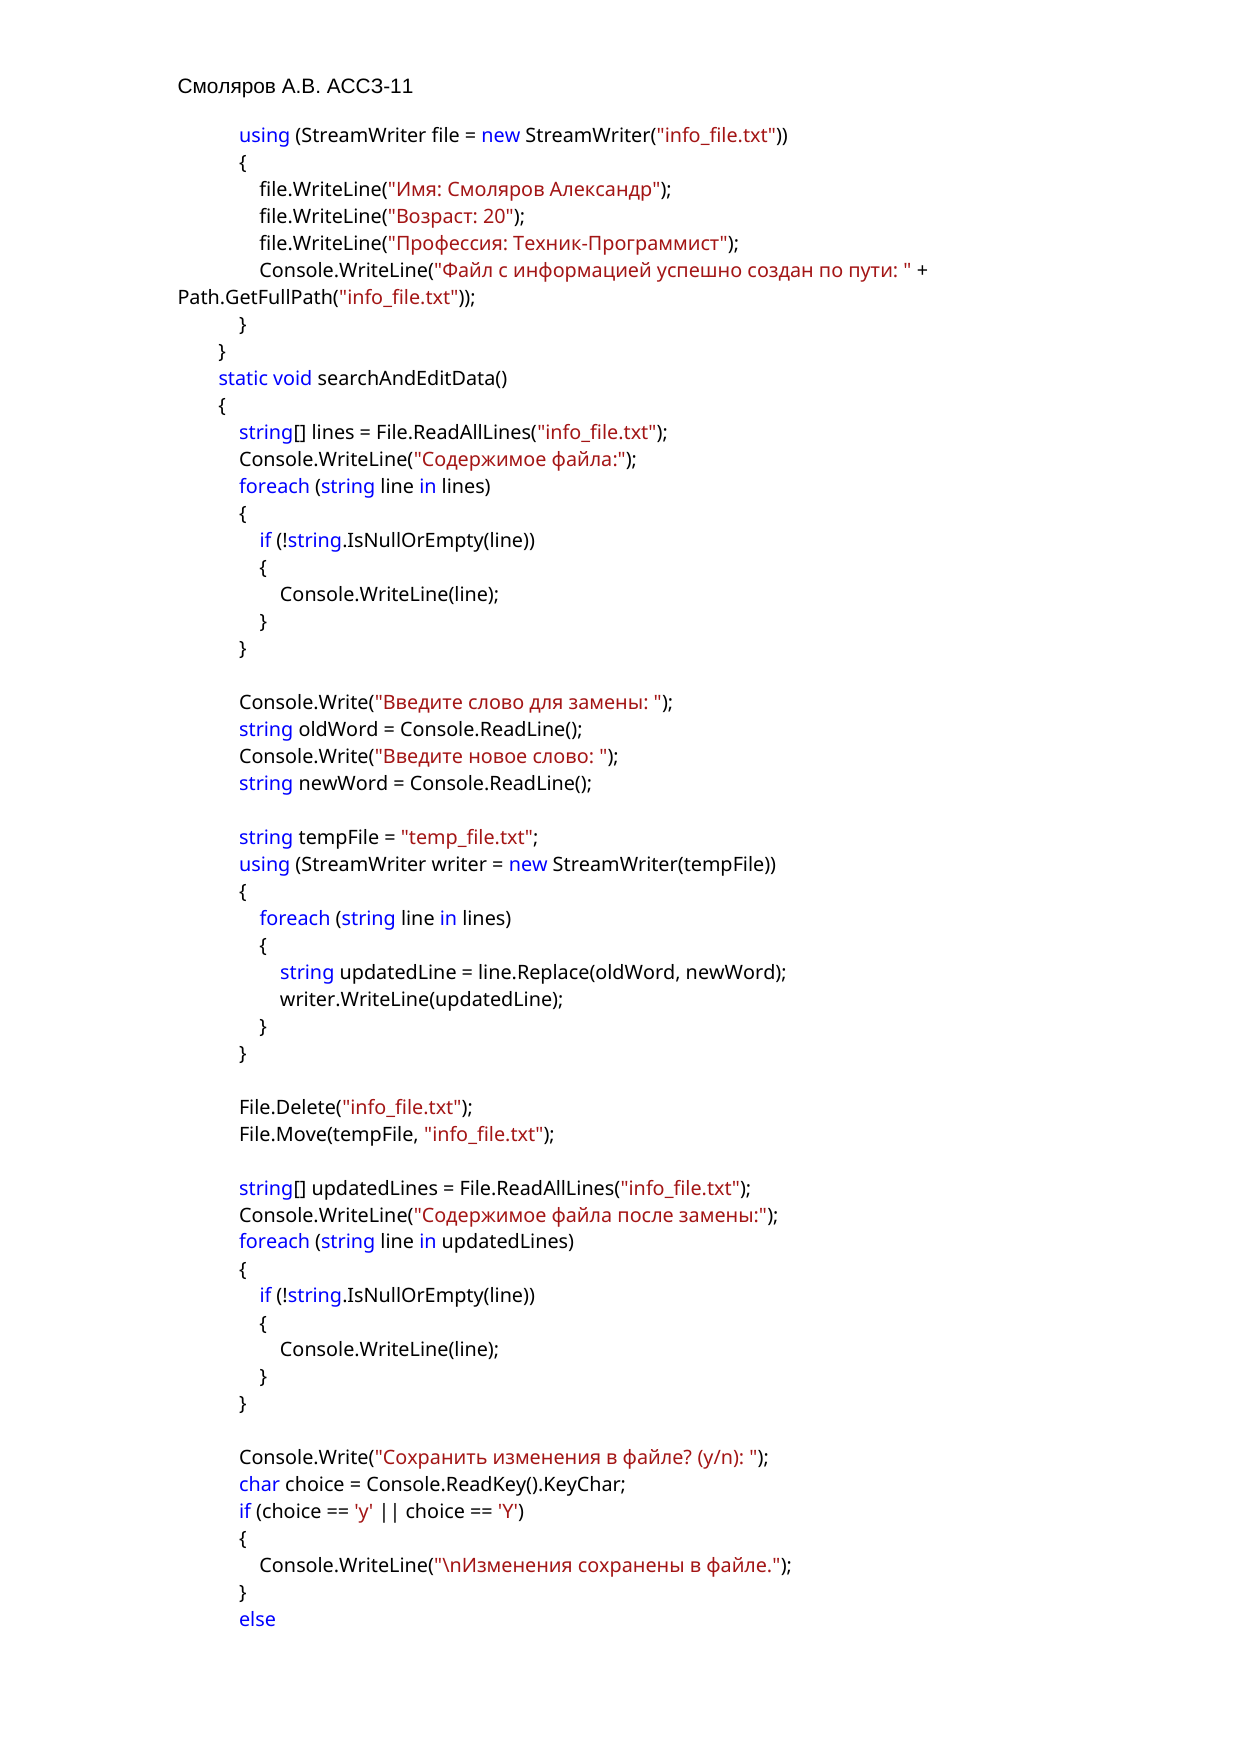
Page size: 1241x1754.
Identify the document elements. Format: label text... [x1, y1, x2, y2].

text { [177, 391, 1152, 418]
text foreach (string line in lines) [177, 472, 1152, 499]
text Console.WriteLine("\nИзменения сохранены в файле."); [177, 1552, 1152, 1578]
text using (StreamWriter file = new StreamWriter("info_file.txt")) [177, 122, 1152, 149]
text if (!string.IsNullOrEmpty(line)) [177, 1282, 1152, 1309]
text writer.WriteLine(updatedLine); [177, 985, 1152, 1012]
text { [177, 877, 1152, 904]
text string[] updatedLines = File.ReadAllLines("info_file.txt"); [177, 1174, 1152, 1201]
text } [177, 1363, 1152, 1390]
text } [177, 311, 1152, 337]
text } [177, 634, 1152, 661]
text { [177, 1524, 1152, 1552]
text { [177, 1309, 1152, 1336]
text } [177, 1039, 1152, 1066]
text using (StreamWriter writer = new StreamWriter(tempFile)) [177, 850, 1152, 877]
text string oldWord = Console.ReadLine(); [177, 715, 1152, 742]
text Console.WriteLine(line); [177, 1336, 1152, 1363]
text { [177, 499, 1152, 526]
text File.Move(tempFile, "info_file.txt"); [177, 1120, 1152, 1147]
text Console.WriteLine("Содержимое файла после замены:"); [177, 1201, 1152, 1228]
text file.WriteLine("Имя: Смоляров Александр"); [177, 176, 1152, 203]
text { [177, 1255, 1152, 1282]
text string updatedLine = line.Replace(oldWord, newWord); [177, 958, 1152, 985]
text Console.WriteLine("Содержимое файла:"); [177, 445, 1152, 472]
text Console.Write("Сохранить изменения в файле? (y/n): "); [177, 1444, 1152, 1471]
text string[] lines = File.ReadAllLines("info_file.txt"); [177, 418, 1152, 445]
text static void searchAndEditData() [177, 364, 1152, 391]
text } [177, 337, 1152, 364]
text } [177, 607, 1152, 634]
text if (choice == 'y' || choice == 'Y') [177, 1498, 1152, 1524]
text Console.WriteLine("Файл с информацией успешно создан по пути: " + Path.GetFullPath("info_file.txt")); [177, 257, 1152, 311]
text Console.Write("Введите новое слово: "); [177, 742, 1152, 769]
text foreach (string line in lines) [177, 904, 1152, 931]
text char choice = Console.ReadKey().KeyChar; [177, 1471, 1152, 1498]
text foreach (string line in updatedLines) [177, 1228, 1152, 1255]
text file.WriteLine("Профессия: Техник-Программист"); [177, 229, 1152, 257]
text string newWord = Console.ReadLine(); [177, 769, 1152, 796]
text } [177, 1390, 1152, 1417]
text Console.WriteLine(line); [177, 580, 1152, 607]
text { [177, 931, 1152, 958]
text { [177, 149, 1152, 176]
text string tempFile = "temp_file.txt"; [177, 823, 1152, 850]
text File.Delete("info_file.txt"); [177, 1093, 1152, 1120]
text } [177, 1578, 1152, 1606]
text file.WriteLine("Возраст: 20"); [177, 203, 1152, 229]
text else [177, 1606, 1152, 1632]
text if (!string.IsNullOrEmpty(line)) [177, 526, 1152, 553]
text { [177, 553, 1152, 580]
text } [177, 1012, 1152, 1039]
text Console.Write("Введите слово для замены: "); [177, 688, 1152, 715]
